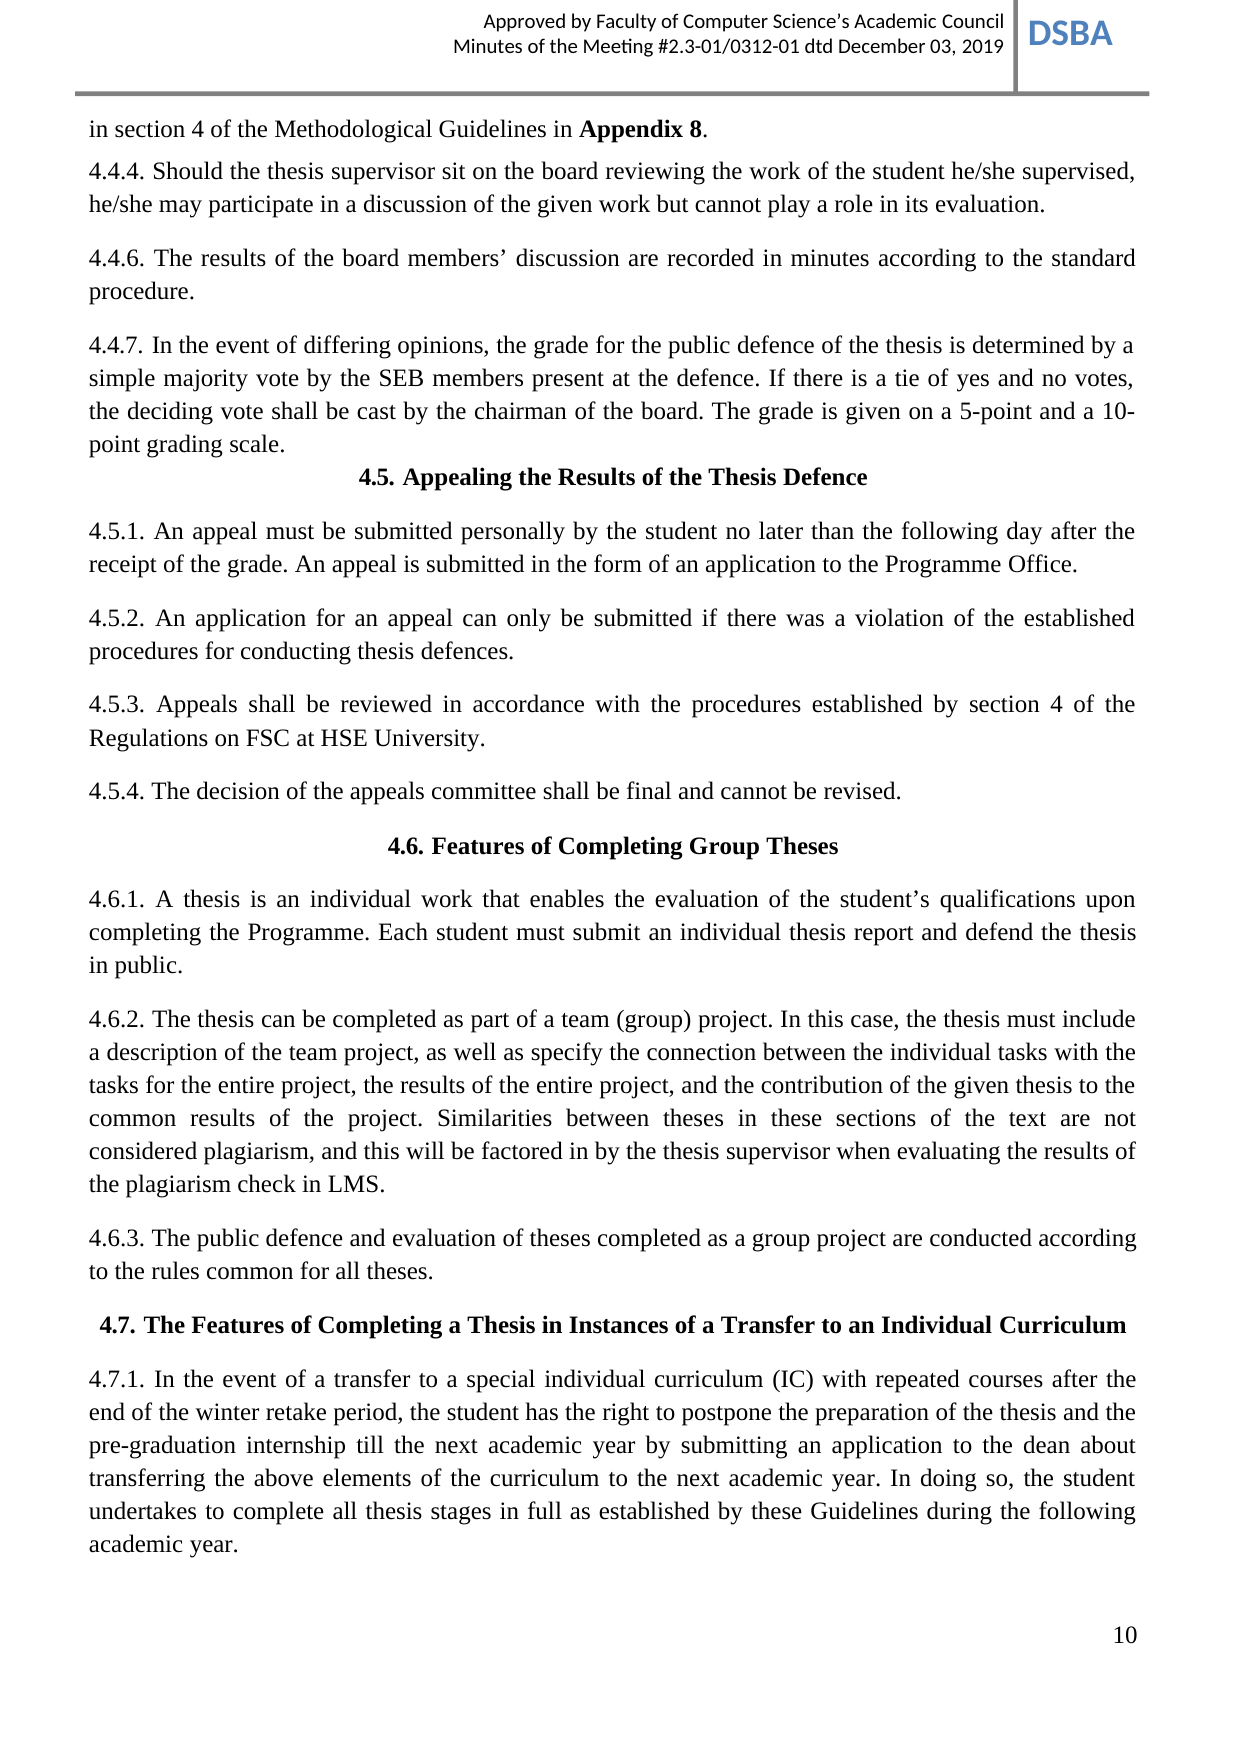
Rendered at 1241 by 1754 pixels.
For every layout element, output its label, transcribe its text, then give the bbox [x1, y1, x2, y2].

list The results of the board members’ discussion are recorded in minutes according to the standard procedure. [89, 243, 1137, 304]
list Should the thesis supervisor sit on the board reviewing the work of the student he/she supervised, he/she may participate in a discussion of the given work but cannot play a role in its evaluation. [89, 156, 1137, 218]
list The thesis can be completed as part of a team (group) project. In this case, the thesis must include a description of the team project, as well as specify the connection between the individual tasks with the tasks for the entire project, the results of the entire project, and the contribution of the given thesis to the common results of the project. Similarities between theses in these sections of the text are not considered plagiarism, and this will be factored in by the thesis supervisor when evaluating the results of the plagiarism check in LMS. [89, 1004, 1137, 1198]
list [89, 114, 1138, 143]
list The public defence and evaluation of theses completed as a group project are conducted according to the rules common for all theses. [89, 1223, 1137, 1285]
subtitle The Features of Completing a Thesis in Instances of a Transfer to an Individual Curriculum [99, 1310, 1163, 1339]
list A thesis is an individual work that enables the evaluation of the student’s qualifications upon completing the Programme. Each student must submit an individual thesis report and defend the thesis in public. [89, 884, 1137, 979]
subtitle Features of Completing Group Theses [388, 831, 1163, 859]
list Appeals shall be reviewed in accordance with the procedures established by section 4 of the Regulations on FSC at HSE University. [89, 689, 1137, 751]
subtitle Appealing the Results of the Thesis Defence [358, 462, 1163, 491]
list The decision of the appeals committee shall be final and cannot be revised. [89, 776, 1163, 805]
list In the event of a transfer to a special individual curriculum (IC) with repeated courses after the end of the winter retake period, the student has the right to postpone the preparation of the thesis and the pre-graduation internship till the next academic year by submitting an application to the dean about transferring the above elements of the curriculum to the next academic year. In doing so, the student undertakes to complete all thesis stages in full as established by these Guidelines during the following academic year. [89, 1364, 1137, 1557]
list An appeal must be submitted personally by the student no later than the following day after the receipt of the grade. An appeal is submitted in the form of an application to the Programme Office. [89, 516, 1137, 578]
list In the event of differing opinions, the grade for the public defence of the thesis is determined by a simple majority vote by the SEB members present at the defence. If there is a tie of yes and no votes, the deciding vote shall be cast by the chairman of the board. The grade is given on a 5-point and a 10-point grading scale. [89, 330, 1136, 458]
list An application for an appeal can only be submitted if there was a violation of the established procedures for conducting thesis defences. [89, 603, 1137, 664]
